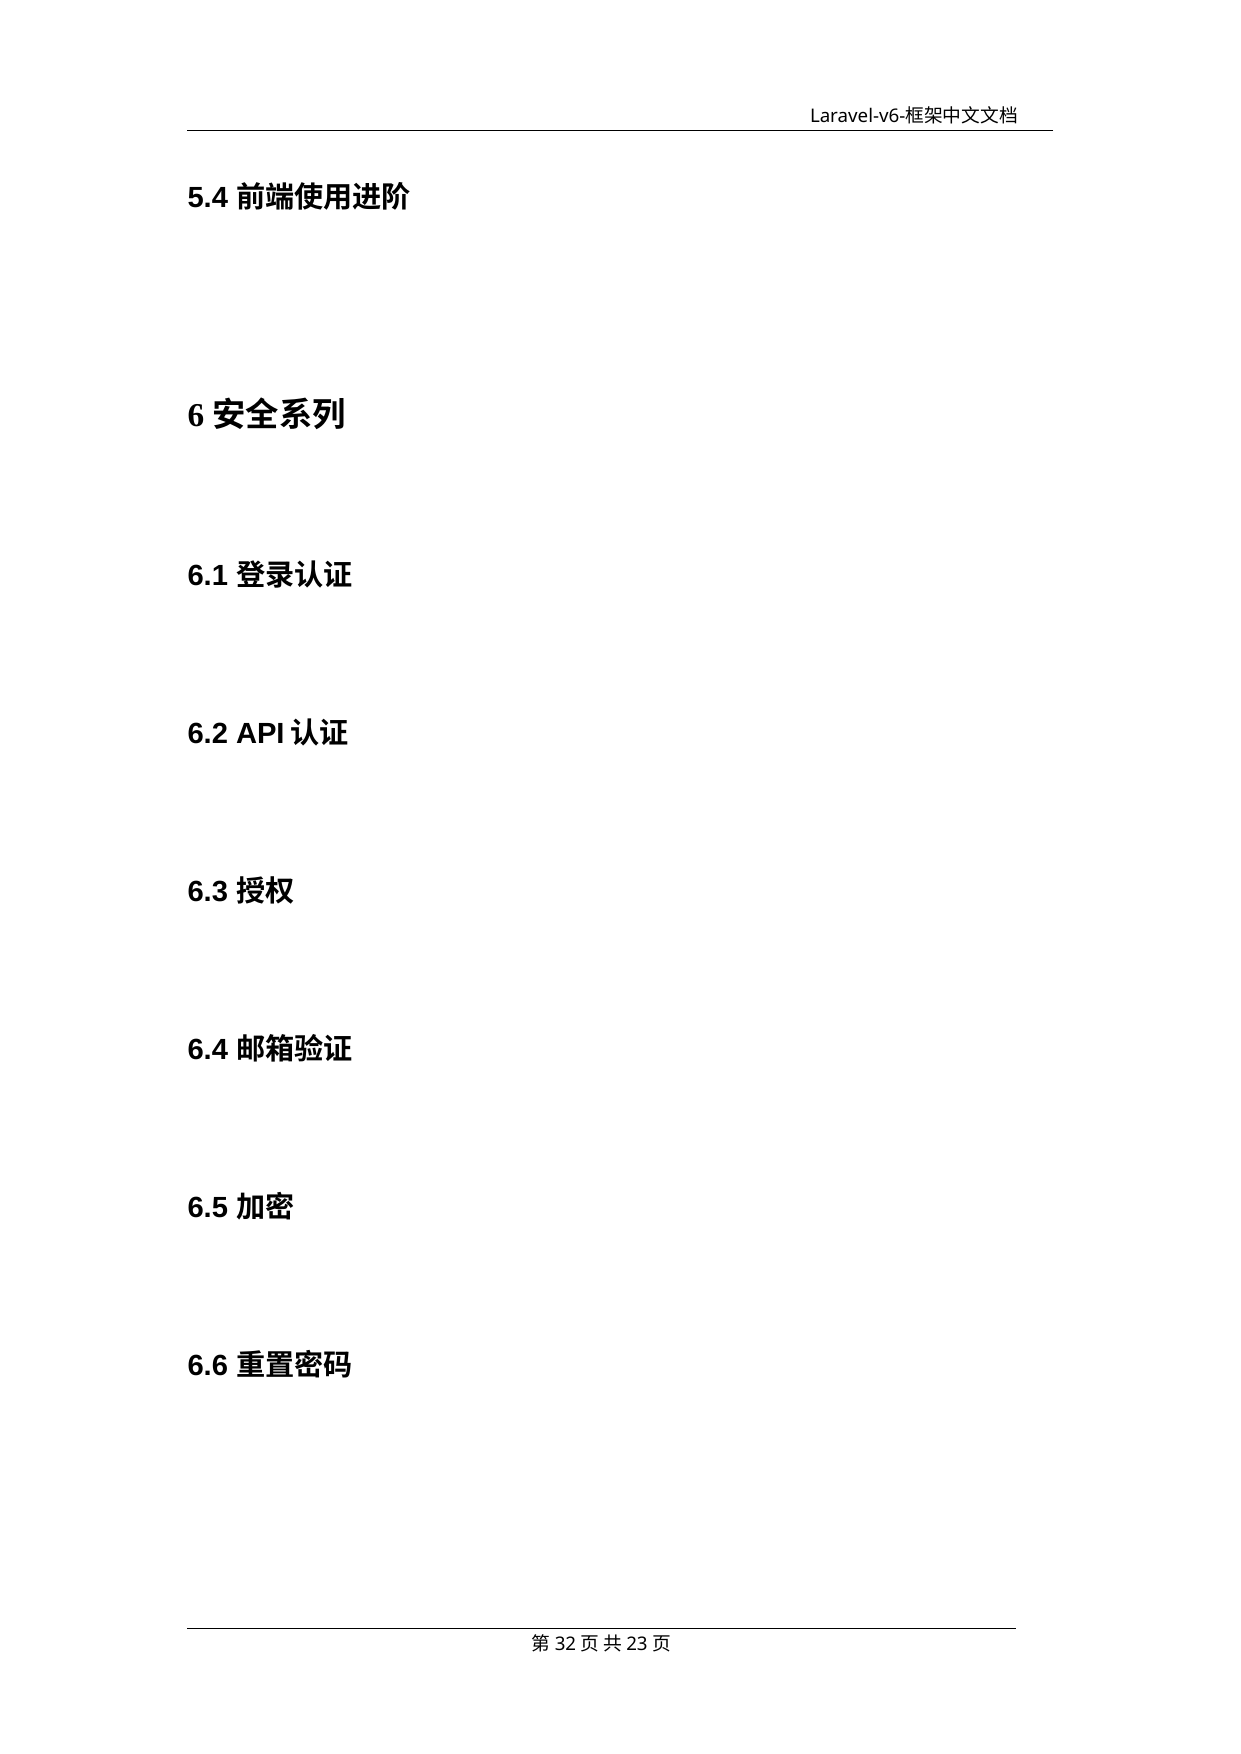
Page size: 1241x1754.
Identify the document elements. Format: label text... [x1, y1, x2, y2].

subtitle 授权 [187, 856, 1053, 921]
subtitle 安全系列 [187, 379, 1053, 444]
subtitle 前端使用进阶 [187, 162, 1053, 227]
subtitle 加密 [187, 1172, 1053, 1237]
subtitle 邮箱验证 [187, 1014, 1053, 1079]
subtitle 登录认证 [187, 540, 1053, 605]
subtitle API认证 [187, 698, 1053, 763]
subtitle 重置密码 [187, 1330, 1053, 1395]
